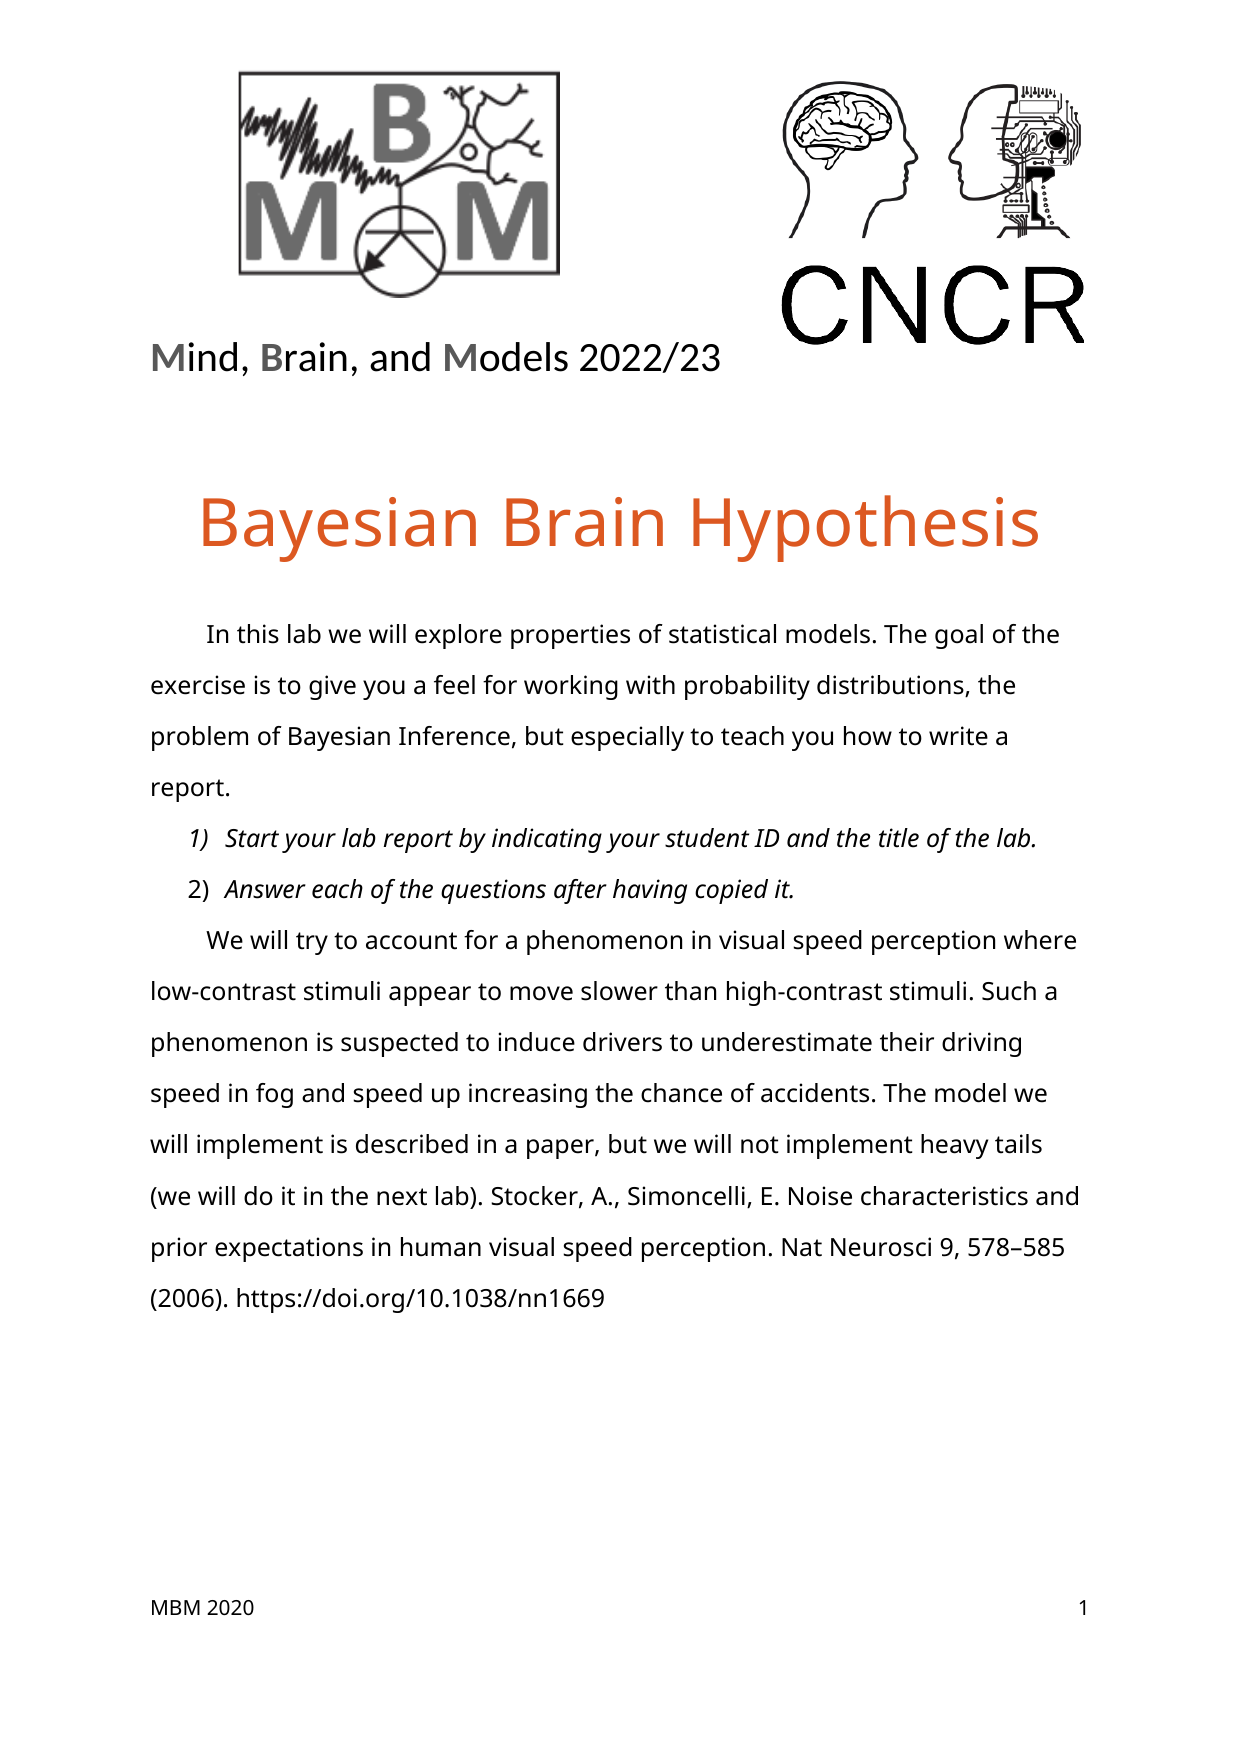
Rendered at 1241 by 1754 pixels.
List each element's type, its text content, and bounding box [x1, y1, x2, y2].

text We will try to account for a phenomenon in visual speed perception where low-contrast stimuli appear to move slower than high-contrast stimuli. Such a phenomenon is suspected to induce drivers to underestimate their driving speed in fog and speed up increasing the chance of accidents. The model we will implement is described in a paper, but we will not implement heavy tails (we will do it in the next lab). Stocker, A., Simoncelli, E. Noise characteristics and prior expectations in human visual speed perception. Nat Neurosci 9, 578–585 (2006). https://doi.org/10.1038/nn1669 [150, 923, 1090, 1314]
list Answer each of the questions after having copied it. [187, 872, 1090, 906]
picture [775, 71, 1084, 347]
subtitle Bayesian Brain Hypothesis [150, 475, 1090, 566]
text In this lab we will explore properties of statistical models. The goal of the exercise is to give you a feel for working with probability distributions, the problem of Bayesian Inference, but especially to teach you how to write a report. [150, 617, 1090, 804]
picture [238, 62, 560, 298]
list Start your lab report by indicating your student ID and the title of the lab. [187, 821, 1090, 855]
text Mind, Brain, and Models 2022/23 [150, 331, 1090, 381]
